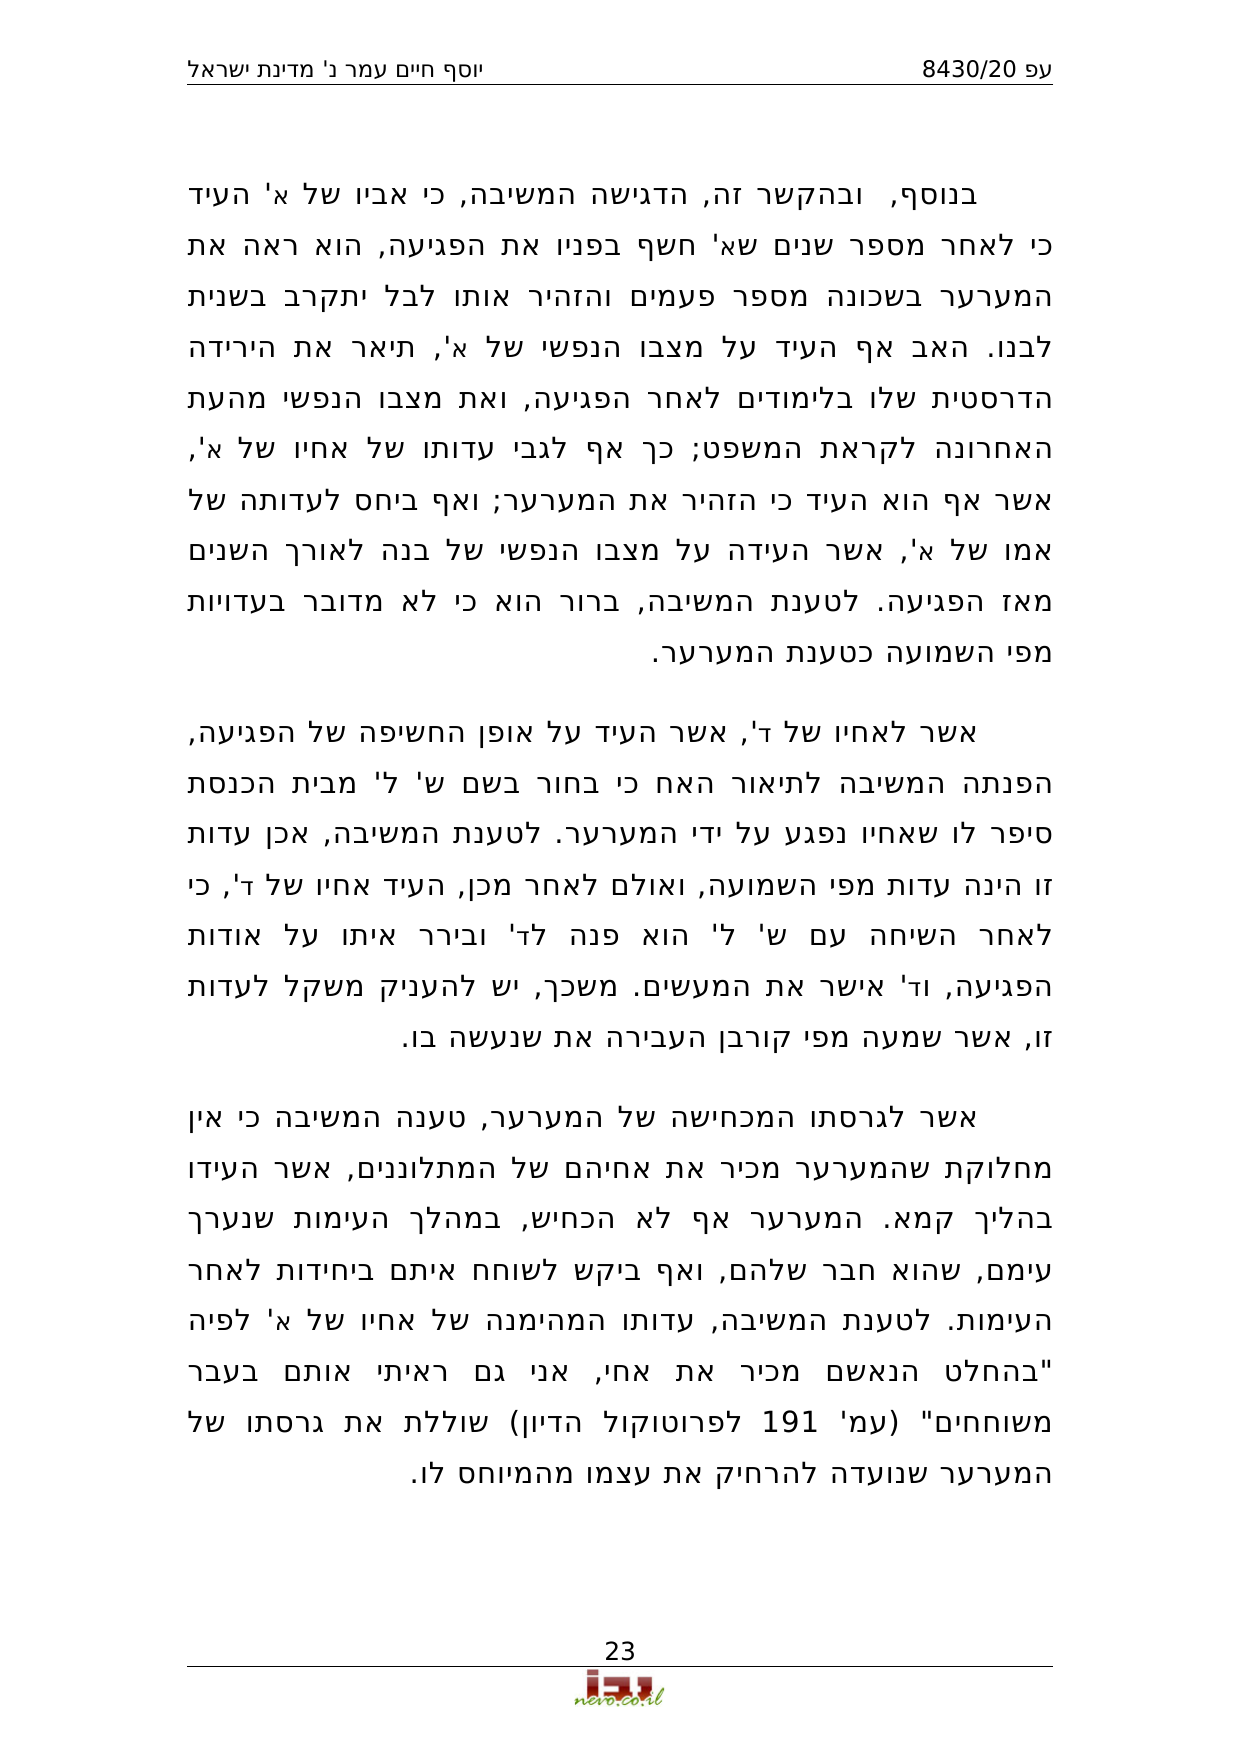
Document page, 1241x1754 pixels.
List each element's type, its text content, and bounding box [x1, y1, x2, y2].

text בנוסף, ובהקשר זה, הדגישה המשיבה, כי אביו של א' העיד כי לאחר מספר שנים שא' חשף בפניו את הפגיעה, הוא ראה את המערער בשכונה מספר פעמים והזהיר אותו לבל יתקרב בשנית לבנו. האב אף העיד על מצבו הנפשי של א', תיאר את הירידה הדרסטית שלו בלימודים לאחר הפגיעה, ואת מצבו הנפשי מהעת האחרונה לקראת המשפט; כך אף לגבי עדותו של אחיו של א', אשר אף הוא העיד כי הזהיר את המערער; ואף ביחס לעדותה של אמו של א', אשר העידה על מצבו הנפשי של בנה לאורך השנים מאז הפגיעה. לטענת המשיבה, ברור הוא כי לא מדובר בעדויות מפי השמועה כטענת המערער. [187, 177, 1053, 669]
picture [574, 1669, 666, 1707]
text אשר לאחיו של ד', אשר העיד על אופן החשיפה של הפגיעה, הפנתה המשיבה לתיאור האח כי בחור בשם ש' ל' מבית הכנסת סיפר לו שאחיו נפגע על ידי המערער. לטענת המשיבה, אכן עדות זו הינה עדות מפי השמועה, ואולם לאחר מכן, העיד אחיו של ד', כי לאחר השיחה עם ש' ל' הוא פנה לד' ובירר איתו על אודות הפגיעה, וד' אישר את המעשים. משכך, יש להעניק משקל לעדות זו, אשר שמעה מפי קורבן העבירה את שנעשה בו. [187, 715, 1053, 1054]
text אשר לגרסתו המכחישה של המערער, טענה המשיבה כי אין מחלוקת שהמערער מכיר את אחיהם של המתלוננים, אשר העידו בהליך קמא. המערער אף לא הכחיש, במהלך העימות שנערך עימם, שהוא חבר שלהם, ואף ביקש לשוחח איתם ביחידות לאחר העימות. לטענת המשיבה, עדותו המהימנה של אחיו של א' לפיה "בהחלט הנאשם מכיר את אחי, אני גם ראיתי אותם בעבר משוחחים" (עמ' 191 לפרוטוקול הדיון) שוללת את גרסתו של המערער שנועדה להרחיק את עצמו מהמיוחס לו. [187, 1100, 1053, 1491]
